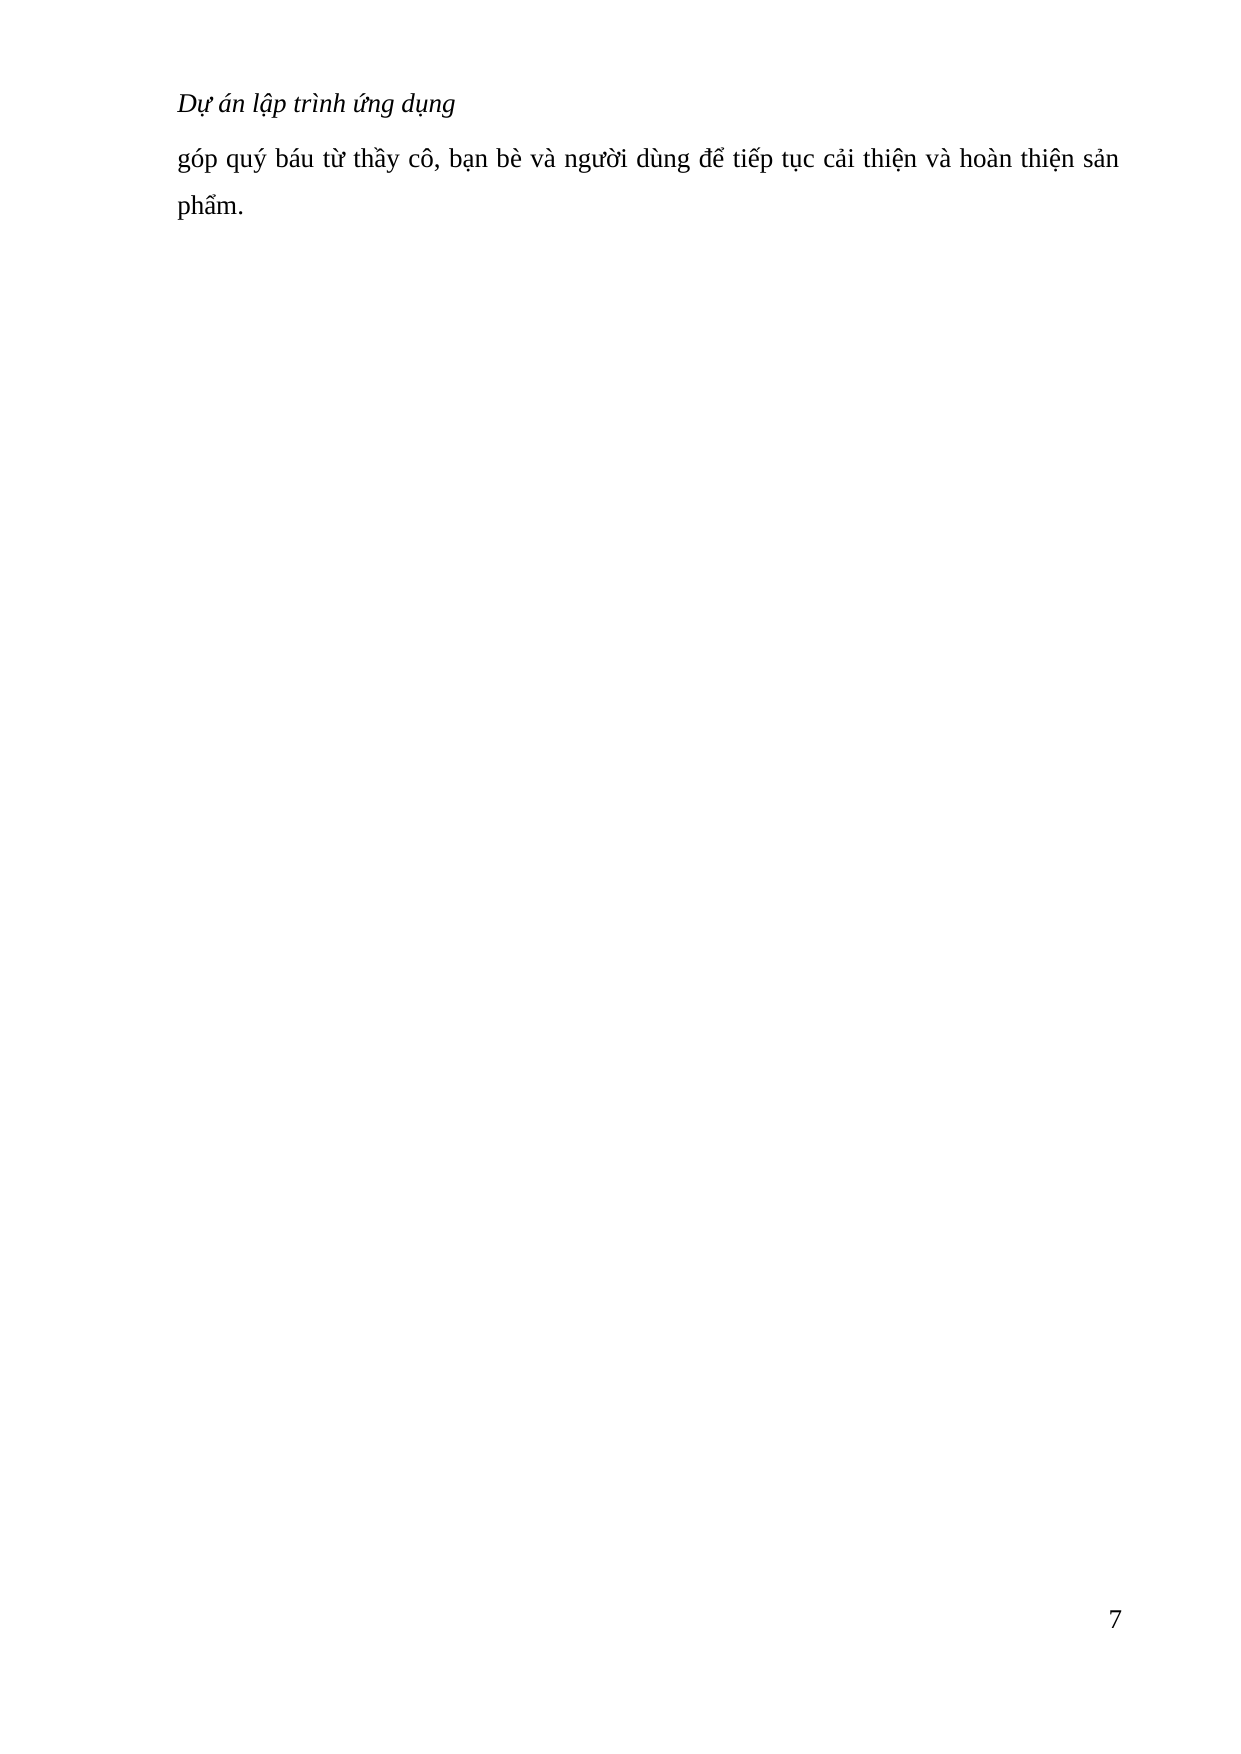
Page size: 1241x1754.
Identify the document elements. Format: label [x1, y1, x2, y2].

text [177, 142, 1122, 220]
